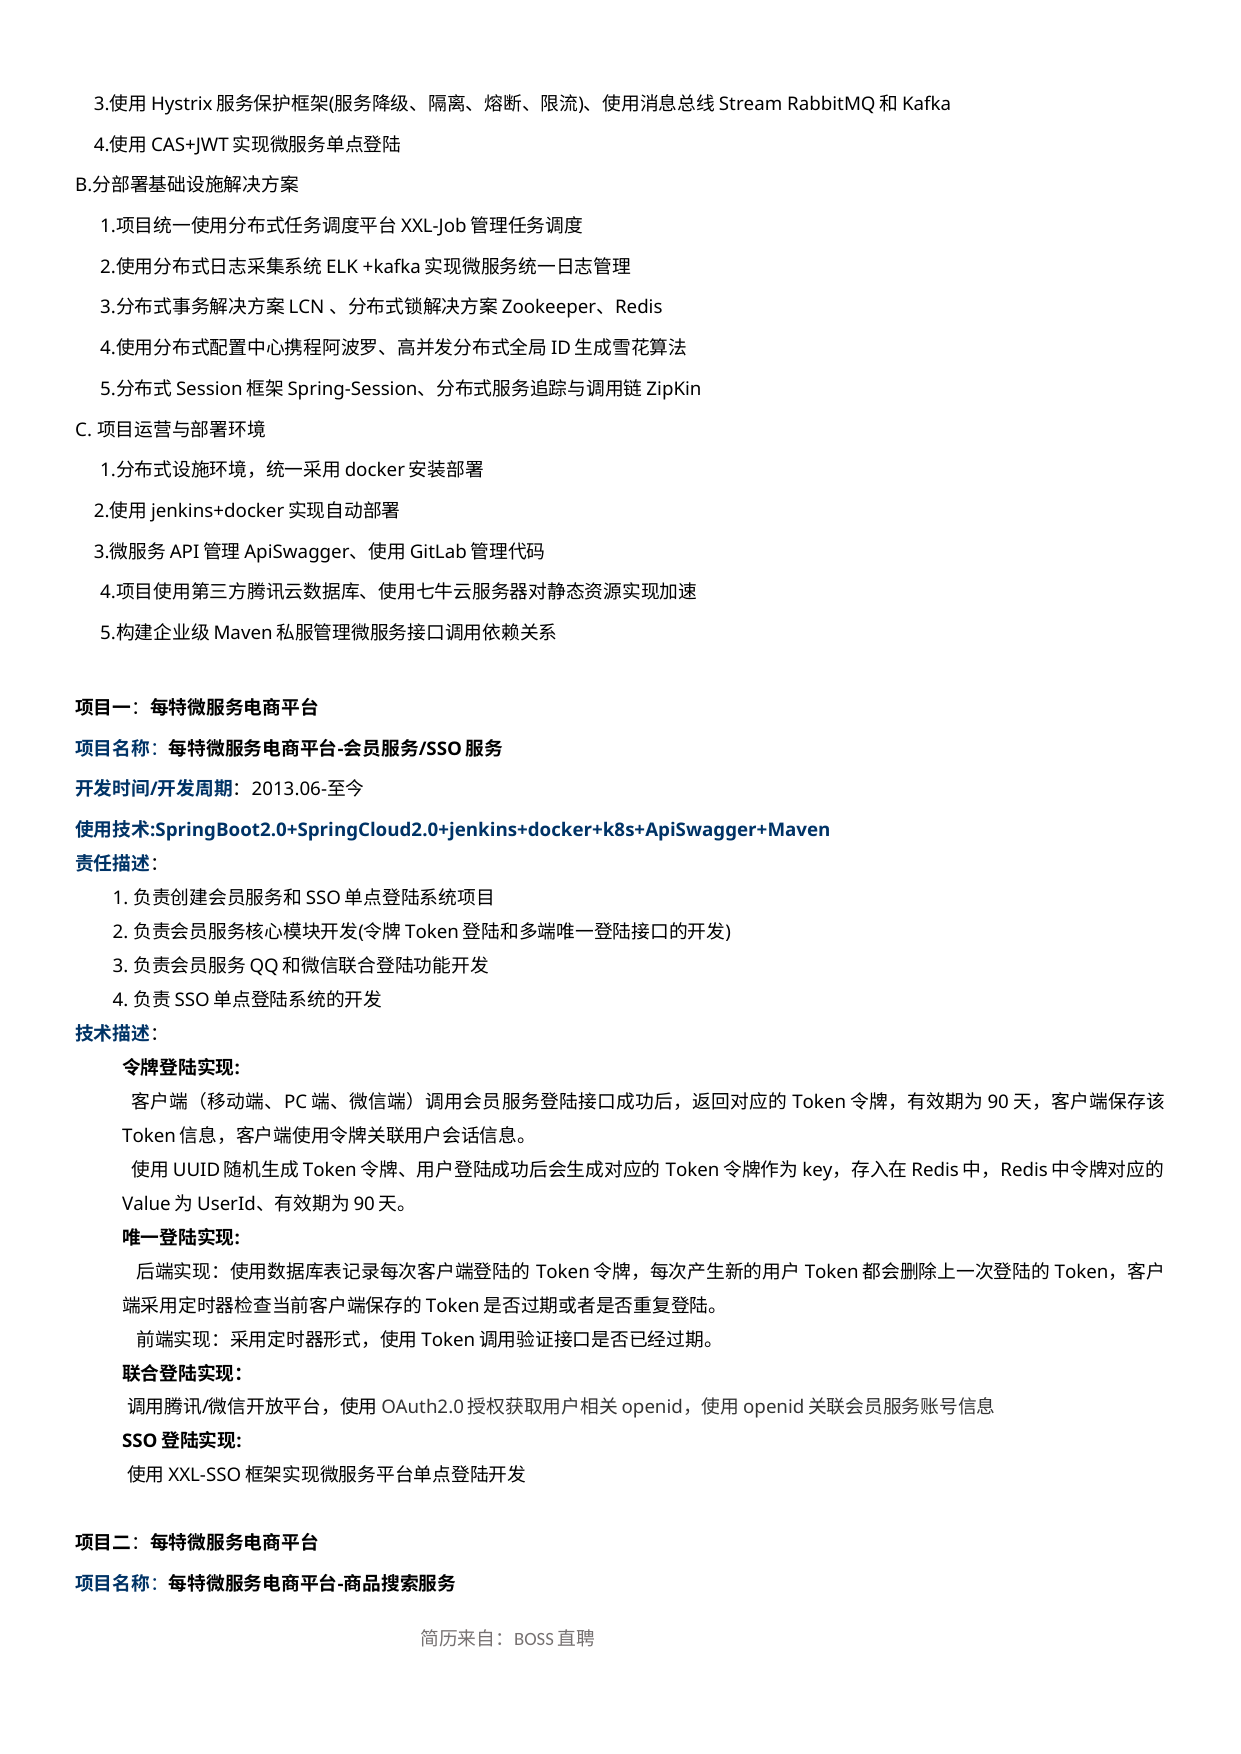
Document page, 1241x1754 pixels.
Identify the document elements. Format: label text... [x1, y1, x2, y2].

text 唯一登陆实现: [75, 1219, 1165, 1253]
text 2.使用jenkins+docker实现自动部署 [75, 492, 1165, 526]
text 调用腾讯/微信开放平台，使用OAuth2.0授权获取用户相关openid，使用openid关联会员服务账号信息 [75, 1389, 1165, 1423]
text 2.使用分布式日志采集系统ELK +kafka实现微服务统一日志管理 [100, 248, 1165, 282]
text 5.构建企业级Maven私服管理微服务接口调用依赖关系 [100, 614, 1165, 648]
text 1.分布式设施环境，统一采用docker安装部署 [100, 452, 1165, 486]
list 负责会员服务核心模块开发(令牌Token登陆和多端唯一登陆接口的开发) [75, 913, 1165, 947]
text 责任描述： [75, 845, 1165, 879]
text 令牌登陆实现: [122, 1049, 1165, 1083]
text 项目二：每特微服务电商平台 [75, 1524, 1165, 1558]
text 4.使用CAS+JWT实现微服务单点登陆 [75, 126, 1165, 160]
text 3.微服务API管理ApiSwagger、使用GitLab管理代码 [75, 533, 1165, 567]
text 4.使用分布式配置中心携程阿波罗、高并发分布式全局ID生成雪花算法 [100, 329, 1165, 363]
text 前端实现：采用定时器形式，使用Token调用验证接口是否已经过期。 [122, 1321, 1165, 1355]
list 负责SSO单点登陆系统的开发 [75, 981, 1165, 1015]
text 项目名称：每特微服务电商平台-商品搜索服务 [75, 1565, 1165, 1599]
text 3.使用Hystrix服务保护框架(服务降级、隔离、熔断、限流)、使用消息总线Stream RabbitMQ和Kafka [75, 85, 1165, 119]
text 联合登陆实现： [75, 1355, 1165, 1389]
text 项目一：每特微服务电商平台 [75, 689, 1165, 723]
text 后端实现：使用数据库表记录每次客户端登陆的Token令牌，每次产生新的用户Token都会删除上一次登陆的Token，客户端采用定时器检查当前客户端保存的Token是否过期或者是否重复登陆。 [122, 1253, 1165, 1321]
text 4.项目使用第三方腾讯云数据库、使用七牛云服务器对静态资源实现加速 [100, 574, 1165, 608]
text 使用UUID随机生成Token令牌、用户登陆成功后会生成对应的Token令牌作为key，存入在Redis中，Redis中令牌对应的Value为UserId、有效期为90天。 [122, 1151, 1165, 1219]
text 5.分布式Session框架Spring-Session、分布式服务追踪与调用链ZipKin [100, 370, 1165, 404]
text 3.分布式事务解决方案LCN 、分布式锁解决方案Zookeeper、Redis [100, 289, 1165, 323]
text 技术描述： [75, 1015, 1165, 1049]
text 使用XXL-SSO框架实现微服务平台单点登陆开发 [122, 1457, 1165, 1491]
text SSO登陆实现: [122, 1423, 1165, 1457]
text 项目名称：每特微服务电商平台-会员服务/SSO服务 [75, 730, 1165, 764]
text 使用技术:SpringBoot2.0+SpringCloud2.0+jenkins+docker+k8s+ApiSwagger+Maven [75, 811, 1165, 845]
text B.分部署基础设施解决方案 [75, 167, 1165, 201]
list 负责会员服务QQ和微信联合登陆功能开发 [75, 947, 1165, 981]
text 1.项目统一使用分布式任务调度平台XXL-Job管理任务调度 [100, 207, 1165, 241]
list 负责创建会员服务和SSO单点登陆系统项目 [75, 879, 1165, 913]
text 客户端（移动端、PC端、微信端）调用会员服务登陆接口成功后，返回对应的Token令牌，有效期为90天，客户端保存该Token信息，客户端使用令牌关联用户会话信息。 [122, 1083, 1165, 1151]
text C. 项目运营与部署环境 [75, 411, 1165, 445]
text 开发时间/开发周期：2013.06-至今 [75, 771, 1165, 805]
